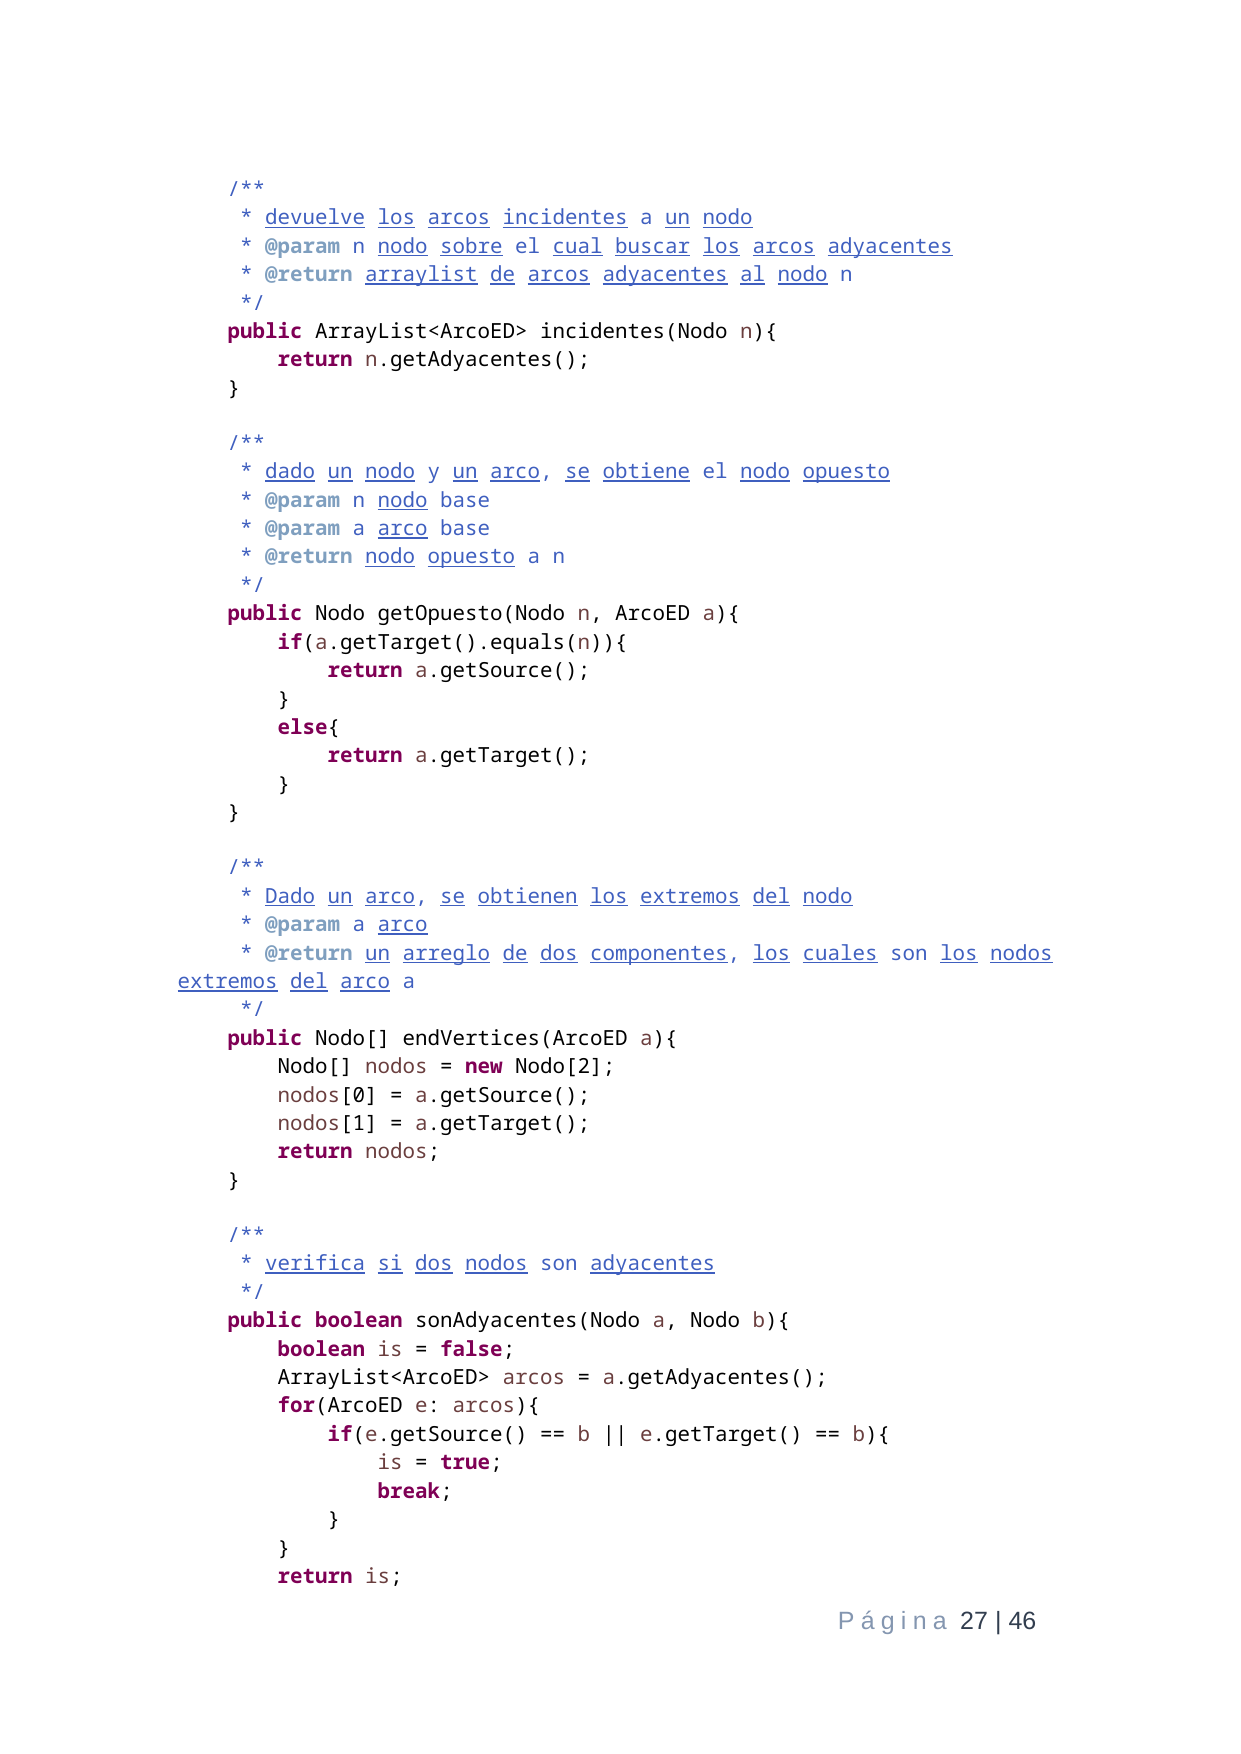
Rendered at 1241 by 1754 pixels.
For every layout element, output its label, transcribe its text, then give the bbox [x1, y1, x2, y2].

text /** [177, 1220, 1063, 1248]
text break; [177, 1476, 1063, 1504]
text is = true; [177, 1447, 1063, 1476]
text public boolean sonAdyacentes(Nodo a, Nodo b){ [177, 1305, 1063, 1334]
text } [177, 797, 1063, 826]
text } [177, 684, 1063, 712]
text ArrayList<ArcoED> arcos = a.getAdyacentes(); [177, 1362, 1063, 1391]
text * @param n nodo sobre el cual buscar los arcos adyacentes [177, 231, 1063, 259]
text * @return nodo opuesto a n [177, 542, 1063, 570]
text public Nodo[] endVertices(ArcoED a){ [177, 1023, 1063, 1051]
text /** [177, 174, 1063, 202]
text * Dado un arco, se obtienen los extremos del nodo [177, 881, 1063, 909]
text * @param n nodo base [177, 485, 1063, 513]
text * @param a arco base [177, 513, 1063, 542]
text } [177, 1504, 1063, 1533]
text } [177, 373, 1063, 401]
text for(ArcoED e: arcos){ [177, 1391, 1063, 1419]
text */ [177, 288, 1063, 316]
text * @param a arco [177, 909, 1063, 938]
text * verifica si dos nodos son adyacentes [177, 1248, 1063, 1277]
text public Nodo getOpuesto(Nodo n, ArcoED a){ [177, 598, 1063, 627]
text * @return un arreglo de dos componentes, los cuales son los nodos extremos del arco a [177, 938, 1063, 994]
text /** [177, 852, 1063, 881]
text nodos[0] = a.getSource(); [177, 1080, 1063, 1108]
text * dado un nodo y un arco, se obtiene el nodo opuesto [177, 456, 1063, 485]
text boolean is = false; [177, 1334, 1063, 1362]
text return nodos; [177, 1137, 1063, 1165]
text } [177, 1533, 1063, 1561]
text return is; [177, 1561, 1063, 1589]
text return a.getTarget(); [177, 741, 1063, 769]
text */ [177, 994, 1063, 1023]
text * devuelve los arcos incidentes a un nodo [177, 202, 1063, 231]
text Nodo[] nodos = new Nodo[2]; [177, 1051, 1063, 1080]
text */ [177, 1277, 1063, 1305]
text /** [177, 428, 1063, 456]
text * @return arraylist de arcos adyacentes al nodo n [177, 259, 1063, 288]
text nodos[1] = a.getTarget(); [177, 1108, 1063, 1137]
text else{ [177, 712, 1063, 741]
text return n.getAdyacentes(); [177, 344, 1063, 373]
text public ArrayList<ArcoED> incidentes(Nodo n){ [177, 316, 1063, 344]
text */ [177, 570, 1063, 598]
text return a.getSource(); [177, 655, 1063, 684]
text } [177, 769, 1063, 797]
text if(a.getTarget().equals(n)){ [177, 627, 1063, 655]
text if(e.getSource() == b || e.getTarget() == b){ [177, 1419, 1063, 1447]
text } [177, 1165, 1063, 1193]
